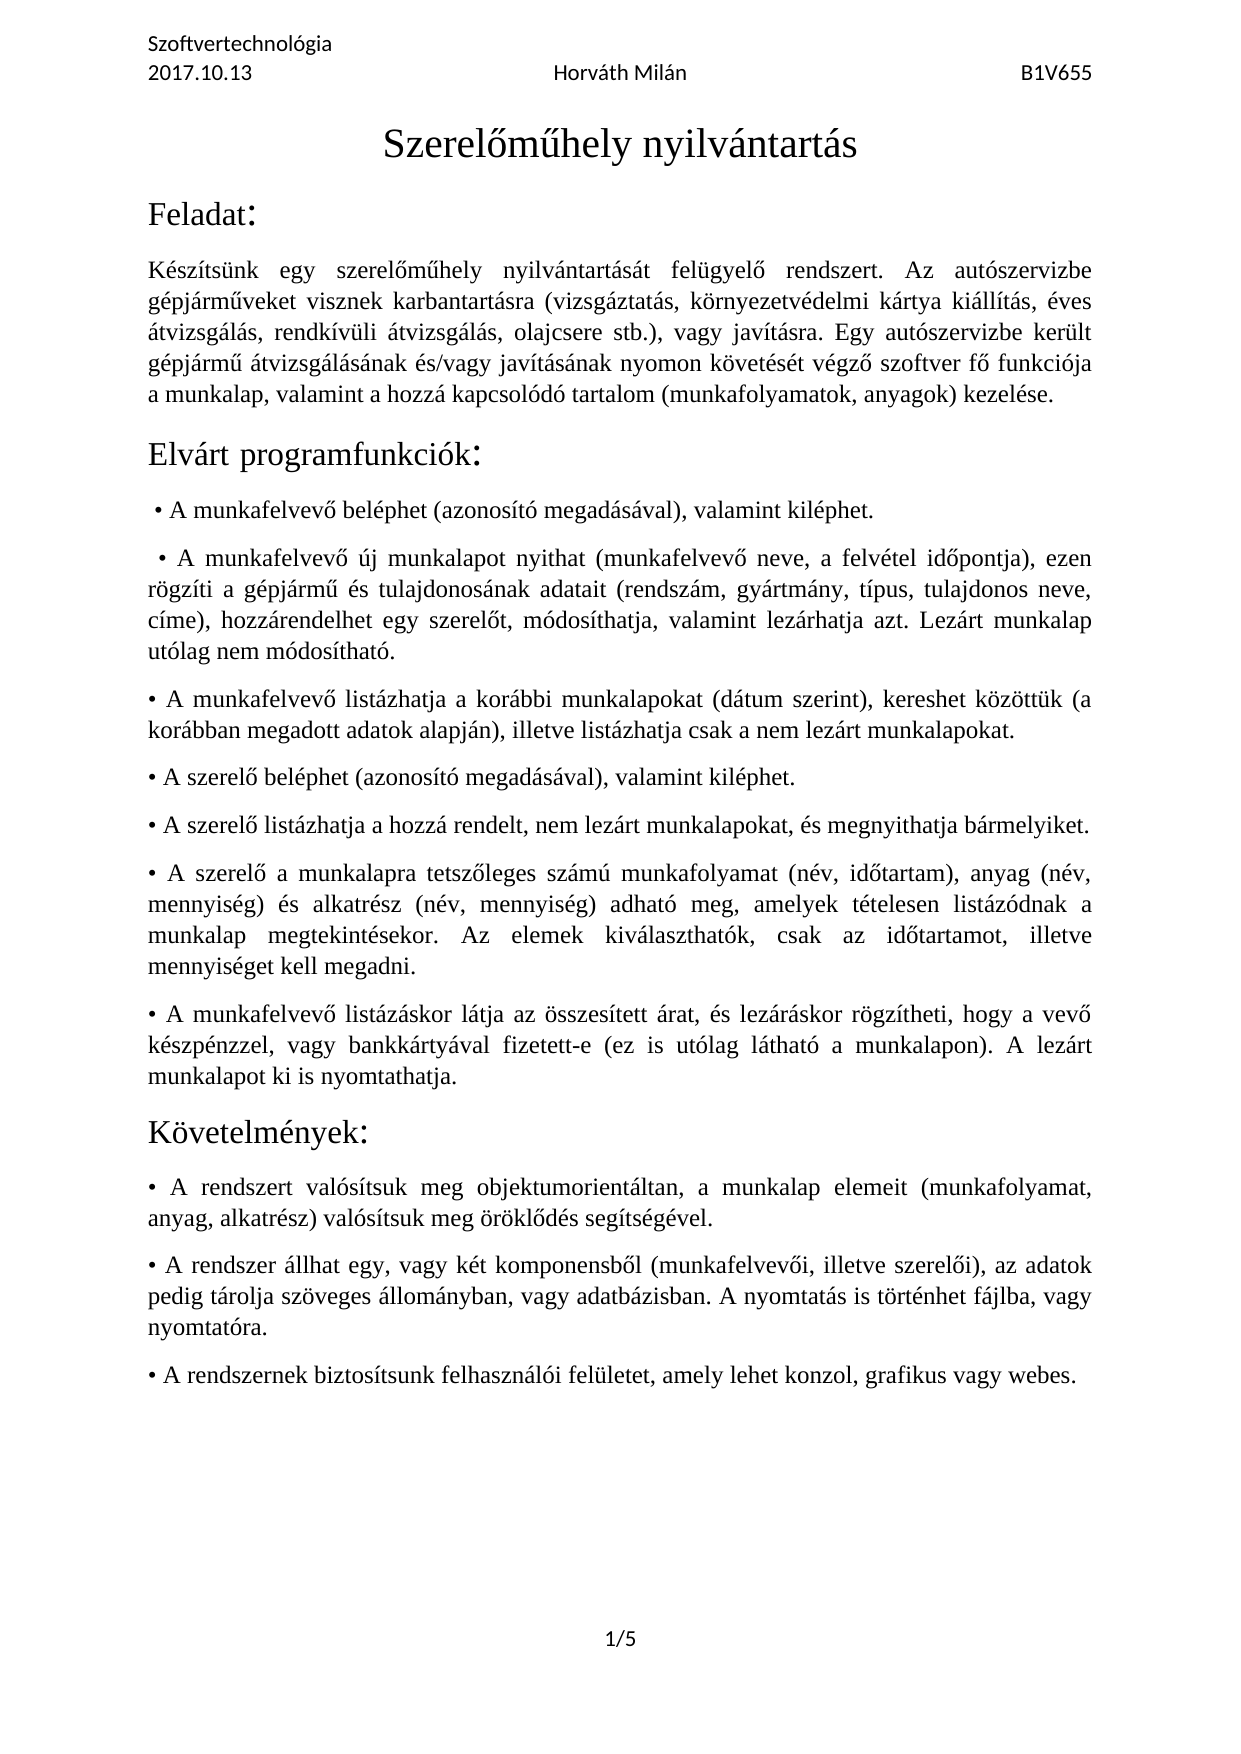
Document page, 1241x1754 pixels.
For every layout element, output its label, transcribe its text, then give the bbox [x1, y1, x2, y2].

text Feladat: [148, 187, 1093, 234]
text Szerelőműhely nyilvántartás [148, 118, 1093, 166]
text • A szerelő listázhatja a hozzá rendelt, nem lezárt munkalapokat, és megnyithatja bármelyiket. [148, 810, 1093, 839]
text • A munkafelvevő listázáskor látja az összesített árat, és lezáráskor rögzítheti, hogy a vevő készpénzzel, vagy bankkártyával fizetett-e (ez is utólag látható a munkalapon). A lezárt munkalapot ki is nyomtathatja. [148, 999, 1093, 1089]
text • A rendszer állhat egy, vagy két komponensből (munkafelvevői, illetve szerelői), az adatok pedig tárolja szöveges állományban, vagy adatbázisban. A nyomtatás is történhet fájlba, vagy nyomtatóra. [148, 1250, 1093, 1341]
text • A szerelő a munkalapra tetszőleges számú munkafolyamat (név, időtartam), anyag (név, mennyiség) és alkatrész (név, mennyiség) adható meg, amelyek tételesen listázódnak a munkalap megtekintésekor. Az elemek kiválaszthatók, csak az időtartamot, illetve mennyiséget kell megadni. [148, 858, 1093, 980]
text • A munkafelvevő listázhatja a korábbi munkalapokat (dátum szerint), kereshet közöttük (a korábban megadott adatok alapján), illetve listázhatja csak a nem lezárt munkalapokat. [148, 684, 1093, 743]
text • A munkafelvevő új munkalapot nyithat (munkafelvevő neve, a felvétel időpontja), ezen rögzíti a gépjármű és tulajdonosának adatait (rendszám, gyártmány, típus, tulajdonos neve, címe), hozzárendelhet egy szerelőt, módosíthatja, valamint lezárhatja azt. Lezárt munkalap utólag nem módosítható. [148, 543, 1093, 665]
text Elvárt programfunkciók: [148, 427, 1093, 475]
text • A szerelő beléphet (azonosító megadásával), valamint kiléphet. [148, 762, 1093, 791]
text • A rendszert valósítsuk meg objektumorientáltan, a munkalap elemeit (munkafolyamat, anyag, alkatrész) valósítsuk meg öröklődés segítségével. [148, 1172, 1093, 1231]
text Követelmények: [148, 1108, 1093, 1152]
text Készítsünk egy szerelőműhely nyilvántartását felügyelő rendszert. Az autószervizbe gépjárműveket visznek karbantartásra (vizsgáztatás, környezetvédelmi kártya kiállítás, éves átvizsgálás, rendkívüli átvizsgálás, olajcsere stb.), vagy javításra. Egy autószervizbe került gépjármű átvizsgálásának és/vagy javításának nyomon követését végző szoftver fő funkciója a munkalap, valamint a hozzá kapcsolódó tartalom (munkafolyamatok, anyagok) kezelése. [148, 255, 1093, 408]
text • A munkafelvevő beléphet (azonosító megadásával), valamint kiléphet. [148, 495, 1093, 524]
text • A rendszernek biztosítsunk felhasználói felületet, amely lehet konzol, grafikus vagy webes. [148, 1360, 1093, 1389]
